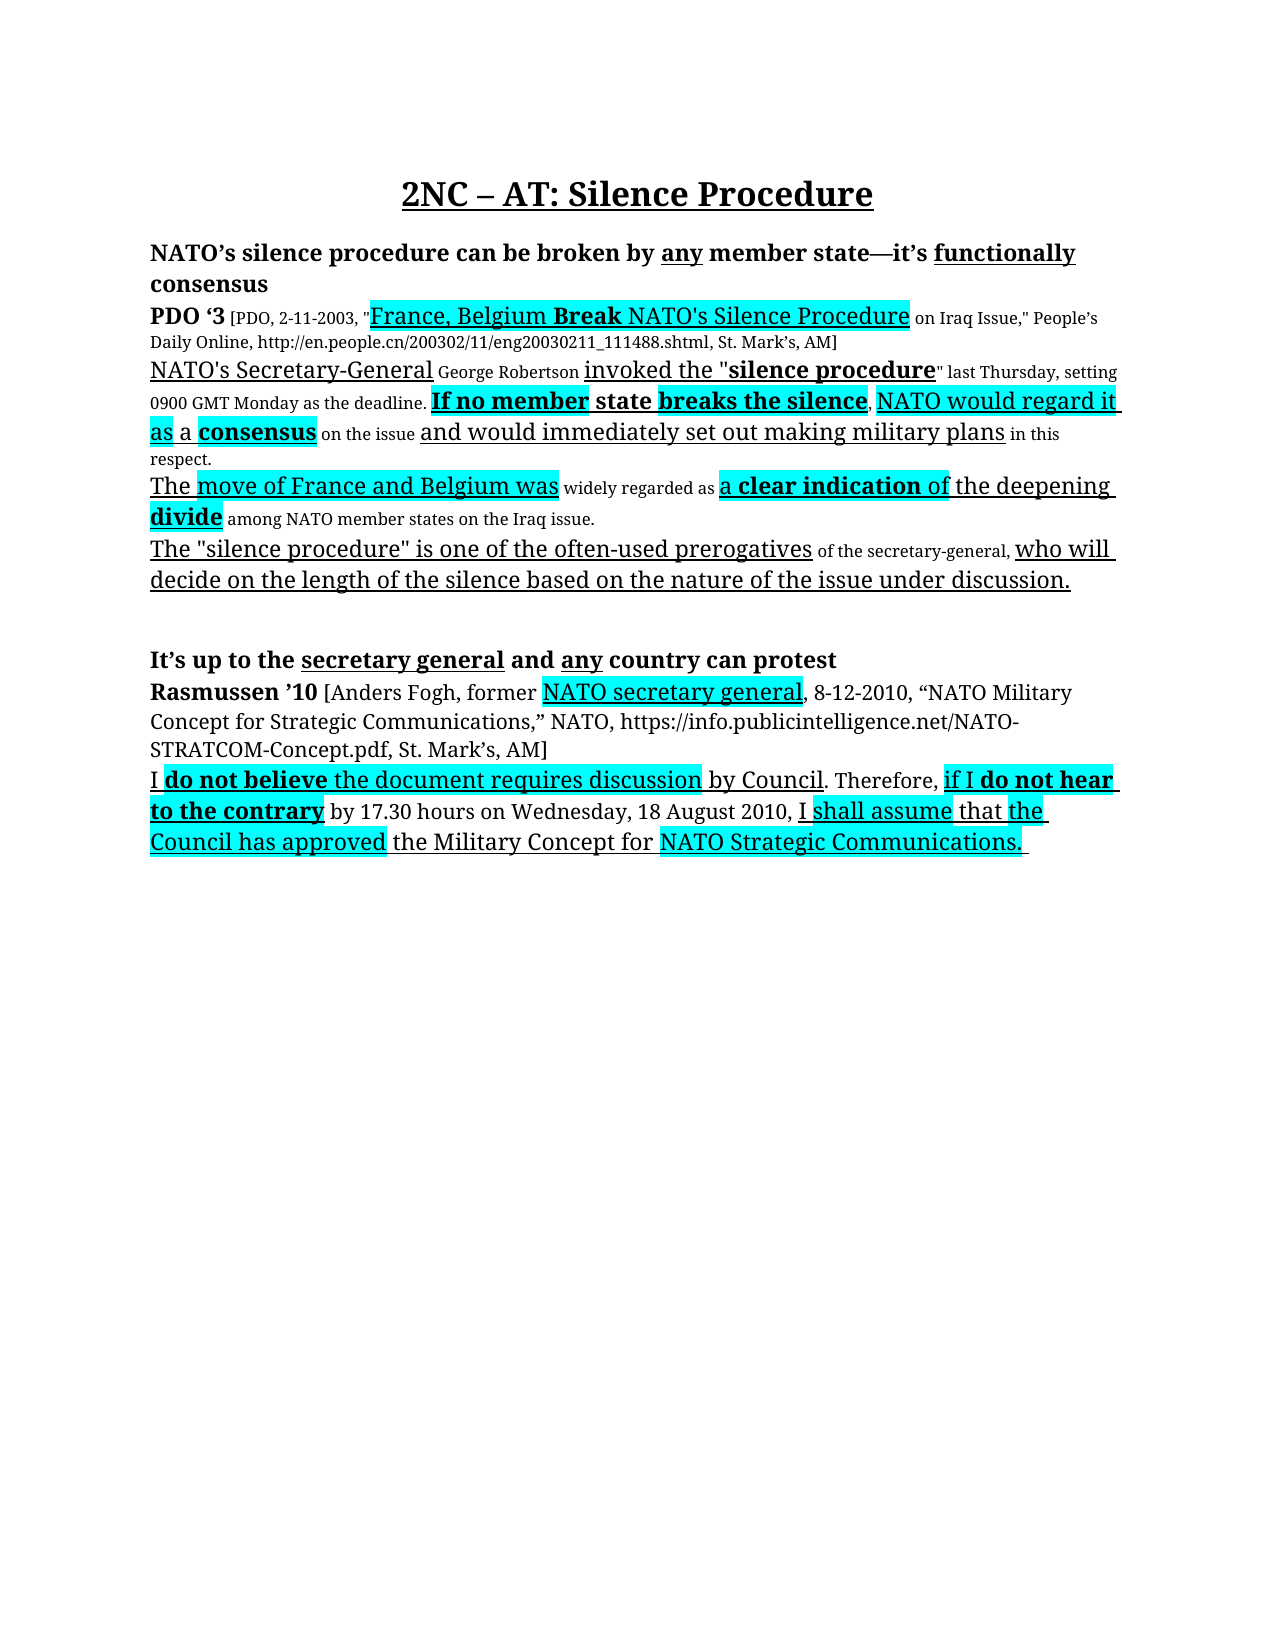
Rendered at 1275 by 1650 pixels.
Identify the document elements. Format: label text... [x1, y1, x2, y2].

text PDO ‘3 [PDO, 2-11-2003, "France, Belgium Break NATO's Silence Procedure on Iraq Issue," People’s Daily Online, http://en.people.cn/200302/11/eng20030211_111488.shtml, St. Mark’s, AM] [150, 299, 1125, 353]
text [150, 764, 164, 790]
text Rasmussen ’10 [Anders Fogh, former NATO secretary general, 8-12-2010, “NATO Military Concept for Strategic Communications,” NATO, https://info.publicintelligence.net/NATO-STRATCOM-Concept.pdf, St. Mark’s, AM] [150, 676, 1125, 764]
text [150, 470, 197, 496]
text The move of France and Belgium was widely regarded as a clear indication of the deepening divide among NATO member states on the Iraq issue. [223, 470, 1125, 532]
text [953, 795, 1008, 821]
text NATO's Secretary-General George Robertson invoked the "silence procedure" last Thursday, setting 0900 GMT Monday as the deadline. If no member state breaks the silence, NATO would regard it as a consensus on the issue and would immediately set out making military plans in this respect. [150, 353, 1125, 470]
text The "silence procedure" is one of the often-used prerogatives of the secretary-general, who will decide on the length of the silence based on the nature of the issue under discussion. [150, 532, 1125, 595]
subtitle NATO’s silence procedure can be broken by any member state—it’s functionally consensus [150, 237, 1125, 299]
subtitle It’s up to the secretary general and any country can protest [150, 644, 1125, 676]
text I do not believe the document requires discussion by Council. Therefore, if I do not hear to the contrary by 17.30 hours on Wednesday, 18 August 2010, I shall assume that the Council has approved the Military Concept for NATO Strategic Communications. [324, 764, 944, 853]
subtitle 2NC – AT: Silence Procedure [150, 171, 1125, 216]
